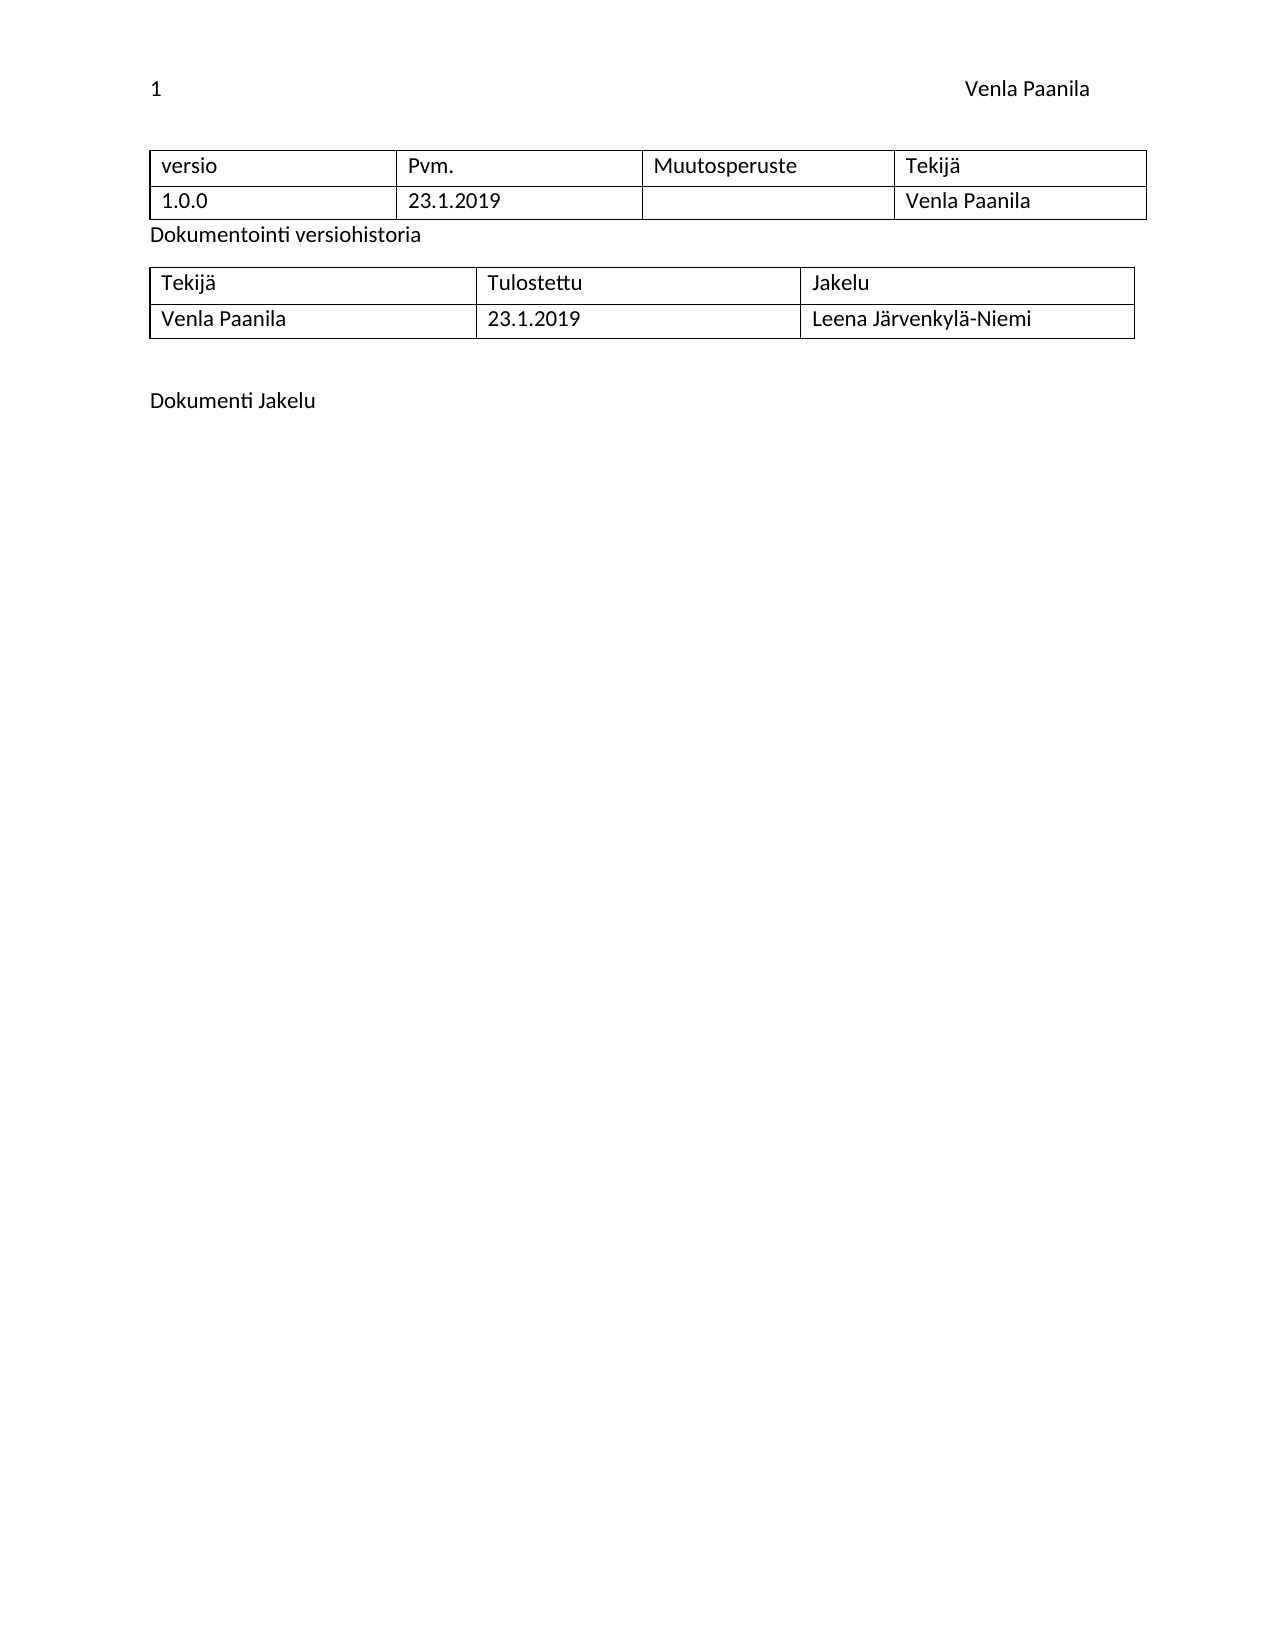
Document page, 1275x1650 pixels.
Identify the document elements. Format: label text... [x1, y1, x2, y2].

table_cell Venla Paanila [151, 305, 476, 338]
table_header Tekijä [151, 268, 476, 303]
text Dokumenti Jakelu [150, 386, 1125, 414]
table_cell Leena Järvenkylä-Niemi [801, 305, 1134, 338]
table_cell 23.1.2019 [477, 305, 800, 338]
table_header Tulostettu [477, 268, 800, 303]
table_header Jakelu [801, 268, 1134, 303]
